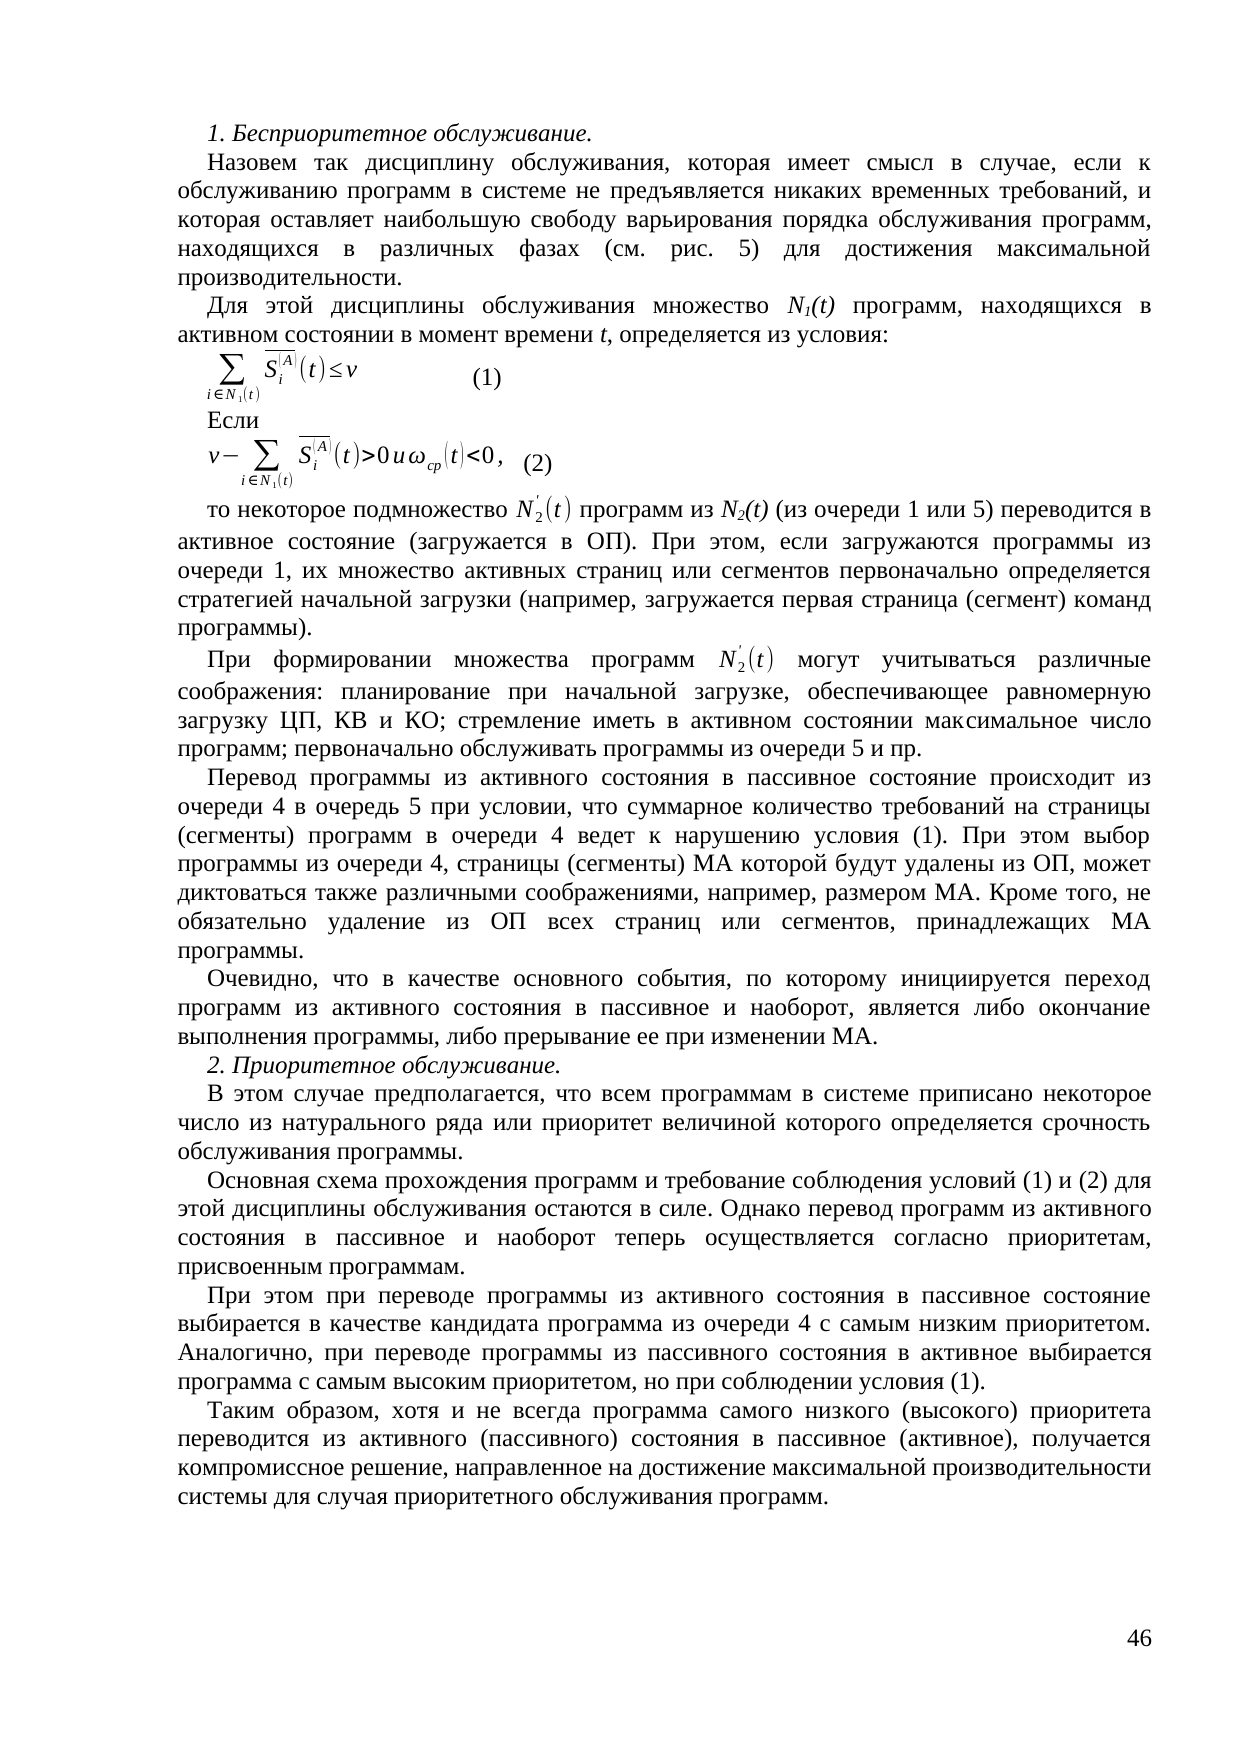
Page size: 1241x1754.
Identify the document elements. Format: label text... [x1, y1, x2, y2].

text (2) [177, 434, 1152, 491]
text При этом при переводе программы из активного состояния в пассивное состояние выбирается в качестве кандидата программа из очереди 4 с самым низким приоритетом. Аналогично, при переводе программы из пассивного состояния в активное выбирается программа с самым высоким приоритетом, но при соблюдении условия (1). [177, 1280, 1152, 1395]
text Если [177, 405, 1152, 434]
text В этом случае предполагается, что всем программам в системе приписано некоторое число из натурального ряда или приоритет величиной которого определяется срочность обслуживания программы. [177, 1078, 1152, 1165]
text Основная схема прохождения программ и требование соблюдения условий (1) и (2) для этой дисциплины обслуживания остаются в силе. Однако перевод программ из активного состояния в пассивное и наоборот теперь осуществляется согласно приоритетам, присвоенным программам. [177, 1165, 1152, 1280]
text Для этой дисциплины обслуживания множество N1(t) программ, находящихся в активном состоянии в момент времени t, определяется из условия: [177, 291, 1152, 348]
text При формировании множества программ могут учитываться различные соображения: планирование при начальной загрузке, обеспечивающее равномерную загрузку ЦП, КВ и КО; стремление иметь в активном состоянии максимальное число программ; первоначально обслуживать программы из очереди 5 и пр. [177, 641, 1152, 762]
text Очевидно, что в качестве основного события, по которому инициируется переход программ из активного состояния в пассивное и наоборот, является либо окончание выполнения программы, либо прерывание ее при изменении МА. [177, 963, 1152, 1050]
text Назовем так дисциплину обслуживания, которая имеет смысл в случае, если к обслуживанию программ в системе не предъявляется никаких временных требований, и которая оставляет наибольшую свободу варьирования порядка обслуживания программ, находящихся в различных фазах (см. рис. 5) для достижения максимальной производительности. [177, 147, 1152, 291]
text Перевод программы из активного состояния в пассивное состояние происходит из очереди 4 в очередь 5 при условии, что суммарное количество требований на страницы (сегменты) программ в очереди 4 ведет к нарушению условия (1). При этом выбор программы из очереди 4, страницы (сегменты) МА которой будут удалены из ОП, может диктоваться также различными соображениями, например, размером МА. Кроме того, не обязательно удаление из ОП всех страниц или сегментов, принадлежащих МА программы. [177, 762, 1152, 963]
text 1. Бесприоритетное обслуживание. [177, 118, 1152, 147]
text то некоторое подмножество программ из N2(t) (из очереди 1 или 5) переводится в активное состояние (загружается в ОП). При этом, если загружаются программы из очереди 1, их множество активных страниц или сегментов первоначально определяется стратегией начальной загрузки (например, загружается первая страница (сегмент) команд программы). [177, 491, 1152, 641]
text Таким образом, хотя и не всегда программа самого низкого (высокого) приоритета переводится из активного (пассивного) состояния в пассивное (активное), получается компромиссное решение, направленное на достижение максимальной производительности системы для случая приоритетного обслуживания программ. [177, 1395, 1152, 1510]
text (1) [177, 348, 1152, 405]
text 2. Приоритетное обслуживание. [177, 1050, 1152, 1078]
